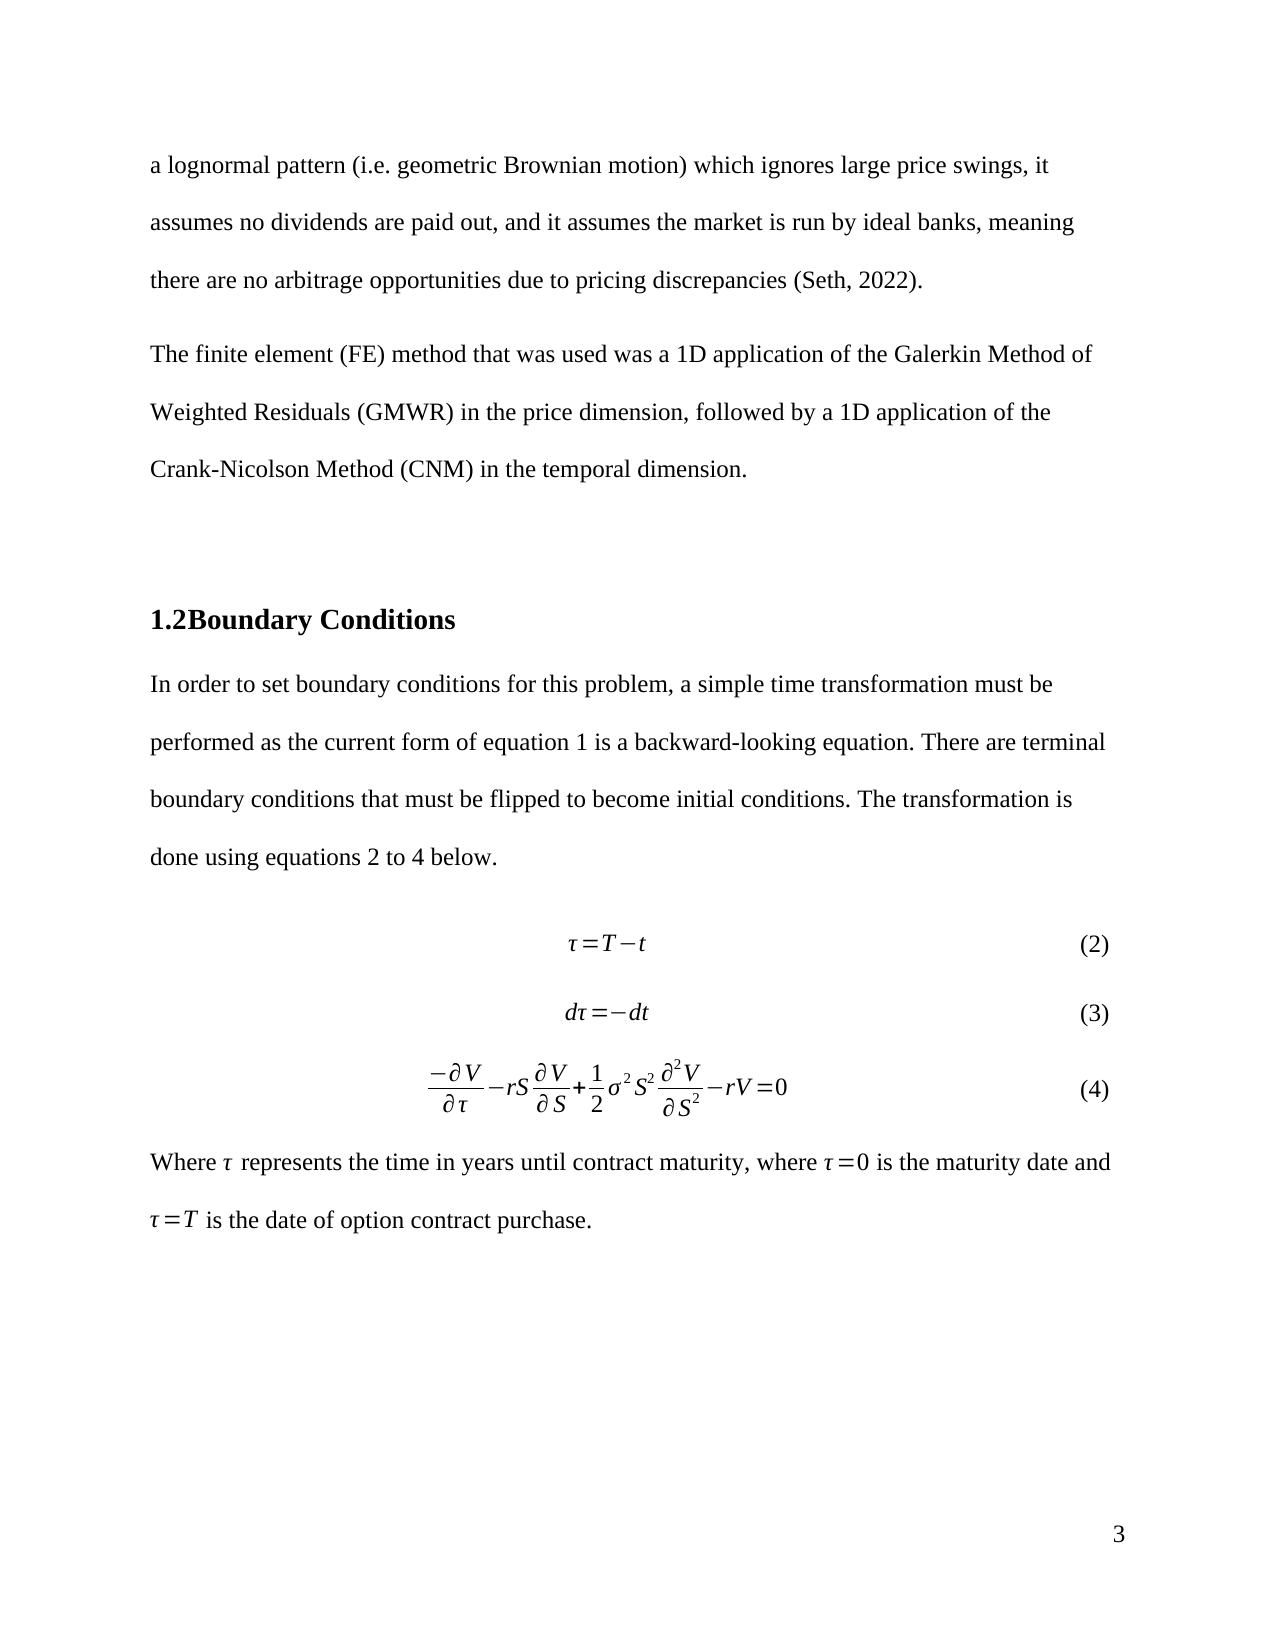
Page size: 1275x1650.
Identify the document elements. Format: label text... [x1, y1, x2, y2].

table_header [150, 916, 1065, 996]
table_cell (3) [1065, 996, 1124, 1055]
subtitle Boundary Conditions [150, 602, 1125, 636]
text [150, 150, 1125, 294]
table_cell [150, 996, 1065, 1055]
table_cell (4) [1065, 1055, 1124, 1147]
table_header (2) [1065, 916, 1124, 996]
table_cell [150, 1055, 1065, 1147]
text The finite element (FE) method that was used was a 1D application of the Galerkin Method of Weighted Residuals (GMWR) in the price dimension, followed by a 1D application of the Crank-Nicolson Method (CNM) in the temporal dimension. [150, 339, 1125, 483]
text Where represents the time in years until contract maturity, where is the maturity date and is the date of option contract purchase. [150, 1147, 1125, 1234]
text In order to set boundary conditions for this problem, a simple time transformation must be performed as the current form of equation 1 is a backward-looking equation. There are terminal boundary conditions that must be flipped to become initial conditions. The transformation is done using equations 2 to 4 below. [150, 669, 1125, 871]
